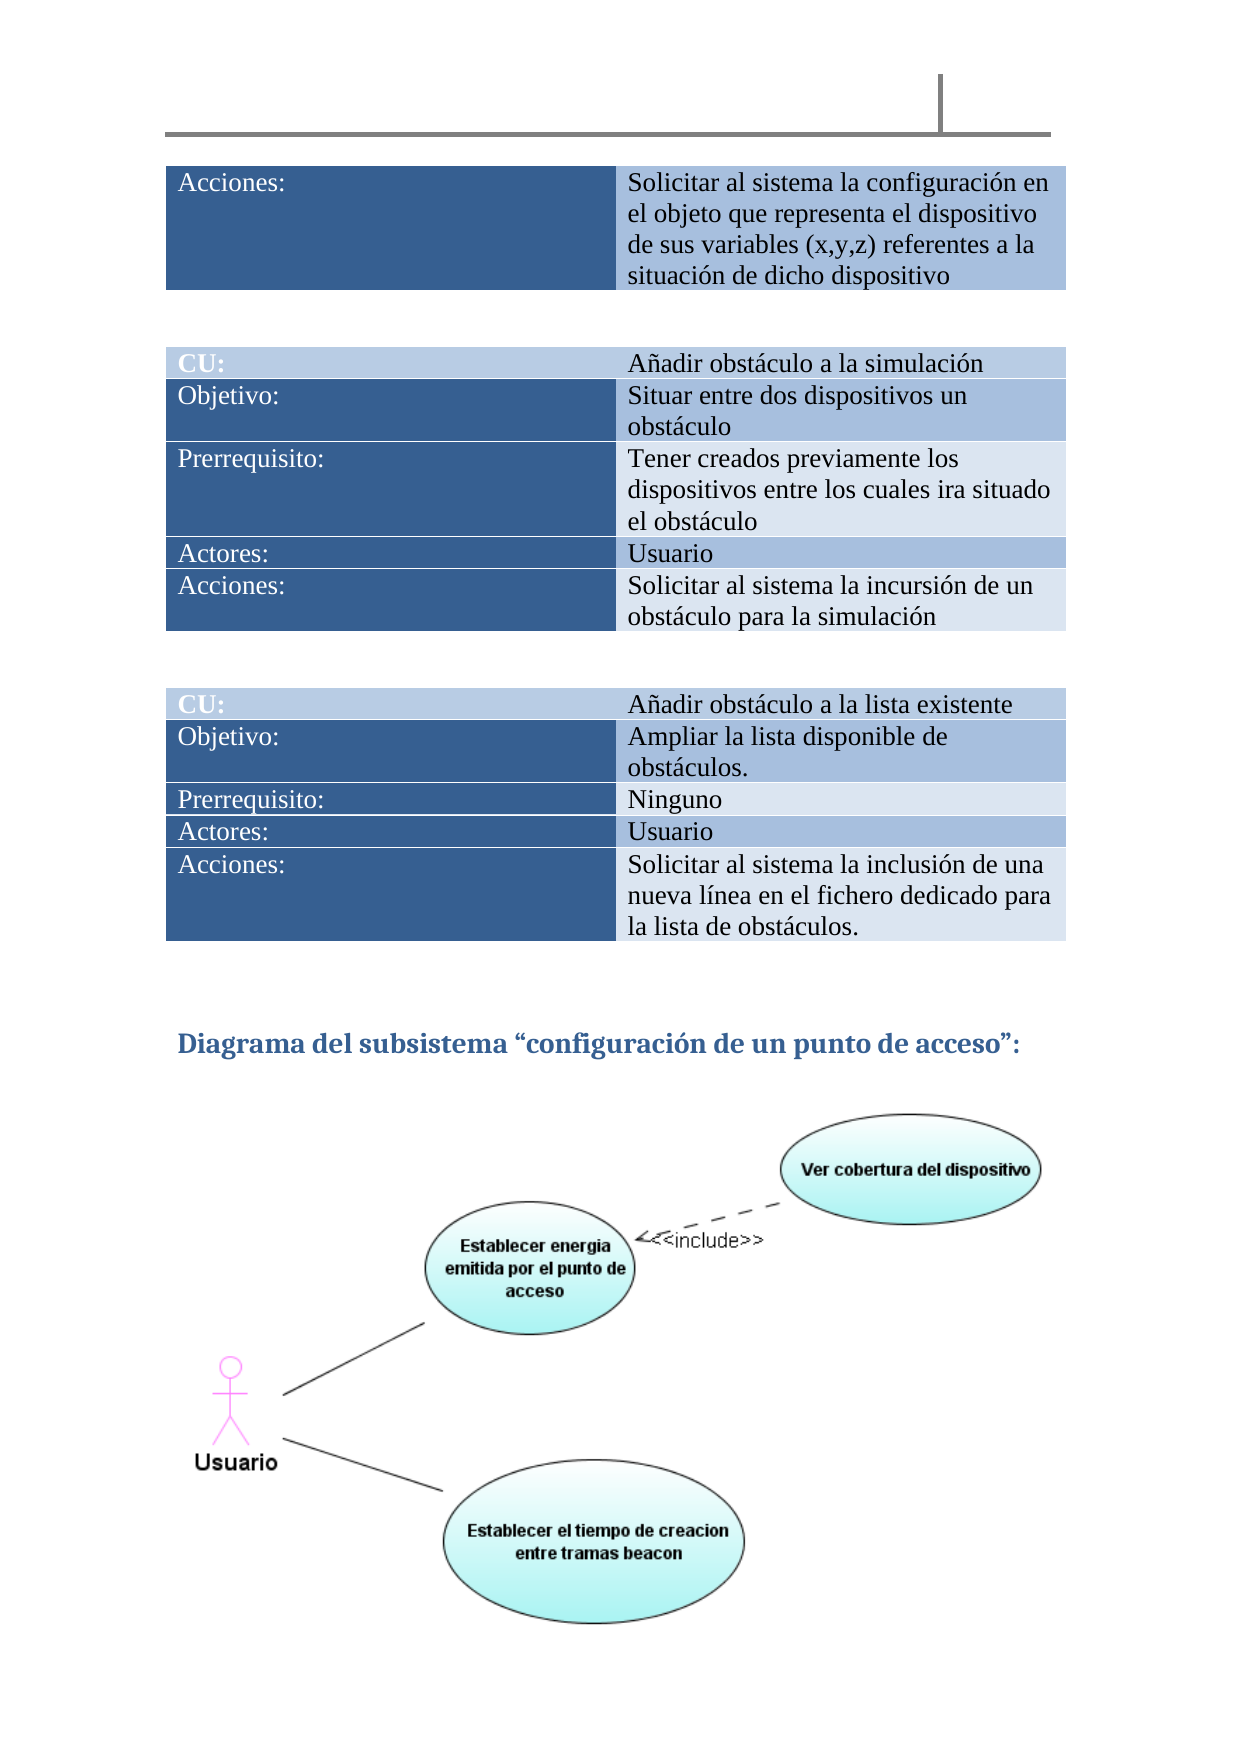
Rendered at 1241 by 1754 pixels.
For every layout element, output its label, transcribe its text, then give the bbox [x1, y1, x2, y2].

table_cell Acciones: [166, 569, 616, 631]
table_cell Prerrequisito: [166, 783, 616, 814]
table_cell Actores: [166, 537, 616, 568]
table_cell Situar entre dos dispositivos un obstáculo [616, 379, 1066, 441]
table_cell Objetivo: [166, 379, 616, 441]
table_header CU: [166, 347, 616, 378]
table_cell Ampliar la lista disponible de obstáculos. [616, 720, 1066, 782]
table_header Añadir obstáculo a la simulación [616, 347, 1066, 378]
table_cell Usuario [616, 537, 1066, 568]
table_cell Objetivo: [166, 720, 616, 782]
table_cell Ninguno [616, 783, 1066, 814]
table_header CU: [166, 688, 616, 719]
table_cell Actores: [166, 816, 616, 847]
table_cell Solicitar al sistema la incursión de un obstáculo para la simulación [616, 569, 1066, 631]
table_cell Acciones: [166, 166, 616, 290]
table_cell Acciones: [166, 848, 616, 941]
picture [172, 1097, 1056, 1632]
table_cell Prerrequisito: [166, 442, 616, 536]
table_cell Solicitar al sistema la configuración en el objeto que representa el dispositivo de sus variables (x,y,z) referentes a la situación de dicho dispositivo [616, 166, 1066, 290]
subtitle Diagrama del subsistema “configuración de un punto de acceso”: [177, 1027, 1063, 1060]
table_cell Solicitar al sistema la inclusión de una nueva línea en el fichero dedicado para la lista de obstáculos. [616, 848, 1066, 941]
table_cell Tener creados previamente los dispositivos entre los cuales ira situado el obstáculo [616, 442, 1066, 536]
table_cell Usuario [616, 816, 1066, 847]
table_header Añadir obstáculo a la lista existente [616, 688, 1066, 719]
